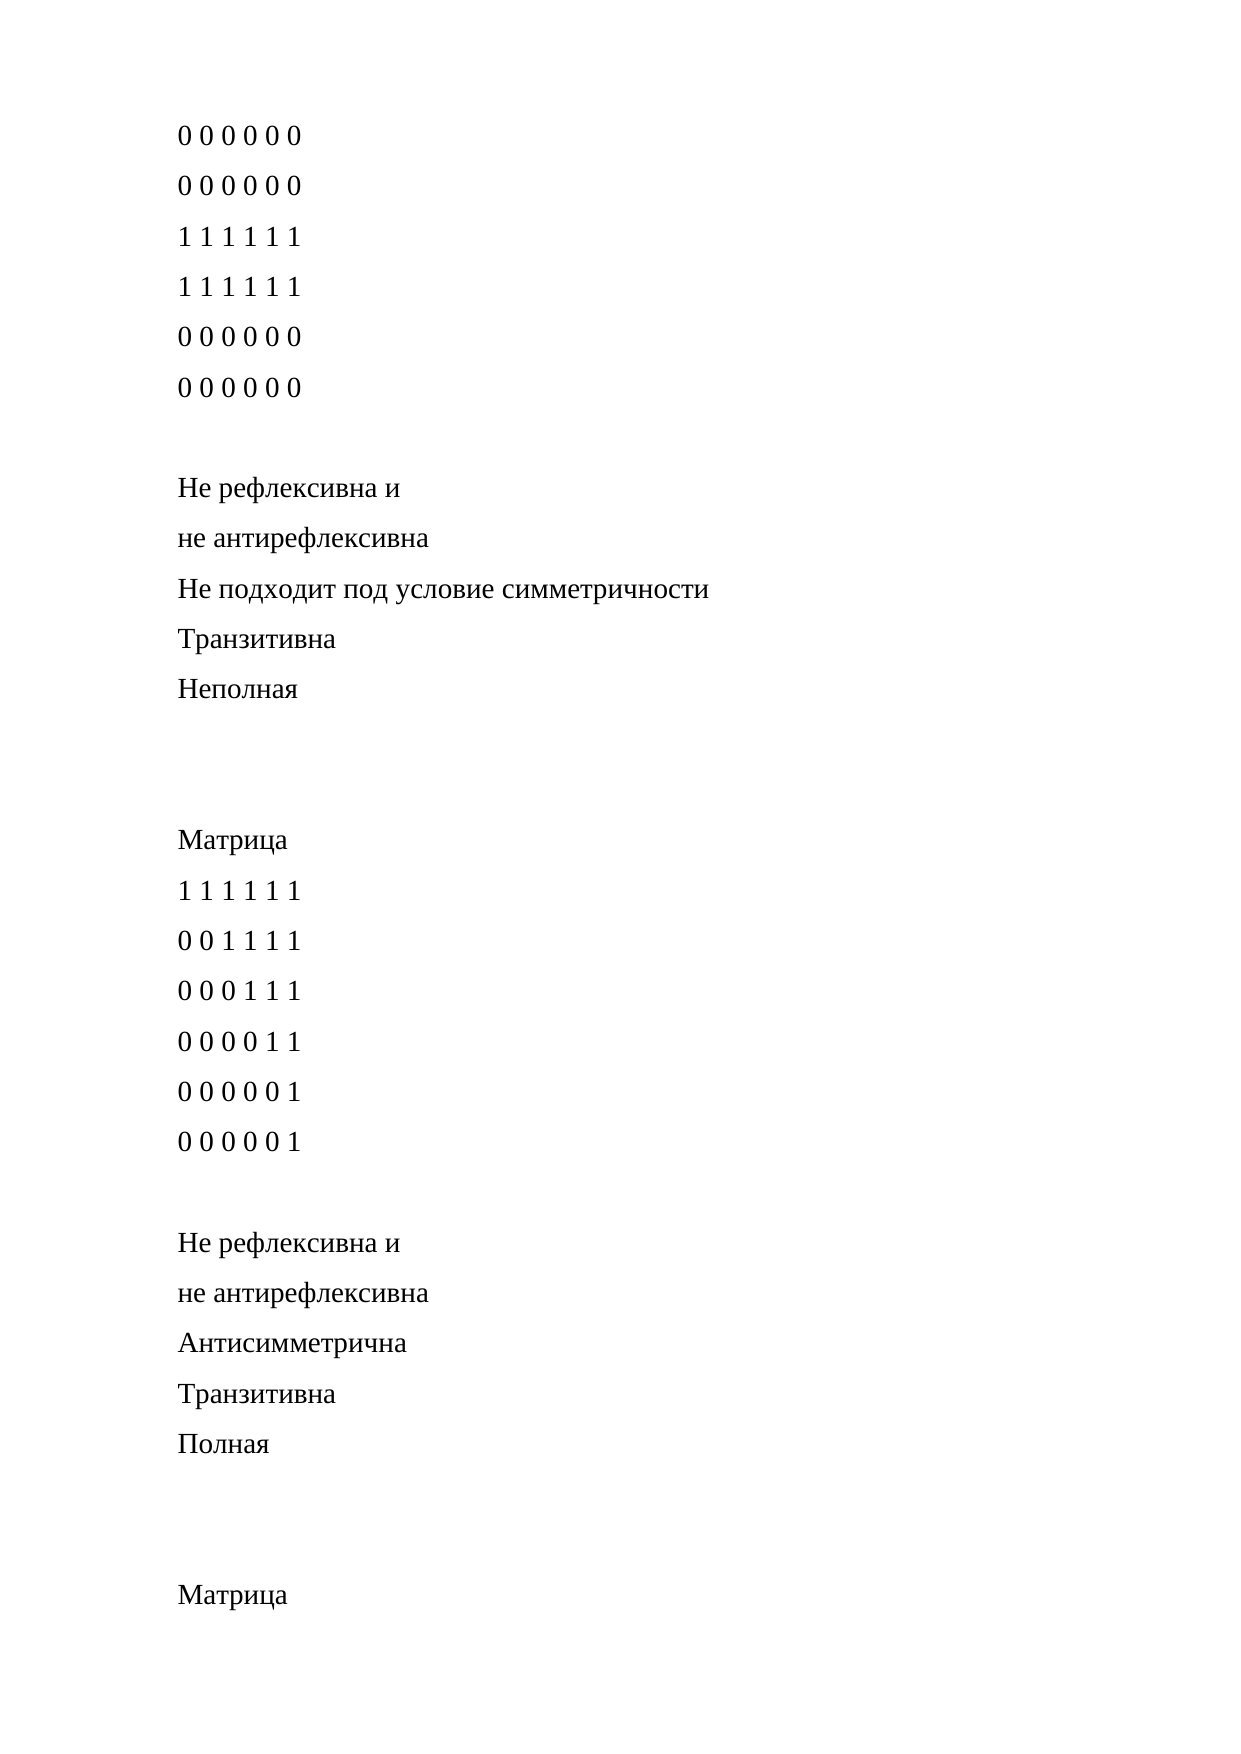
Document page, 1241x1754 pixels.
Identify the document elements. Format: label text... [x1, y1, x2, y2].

text Транзитивна [177, 1376, 1152, 1409]
text 0 0 0 0 0 0 [177, 319, 1152, 353]
text Антисимметрична [177, 1326, 1152, 1359]
text 0 0 0 0 0 0 [177, 168, 1152, 202]
text 1 1 1 1 1 1 [177, 269, 1152, 303]
text 0 0 0 0 0 0 [177, 370, 1152, 403]
text Полная [177, 1426, 1152, 1460]
text Неполная [177, 672, 1152, 705]
text Не рефлексивна и [177, 1225, 1152, 1258]
text Транзитивна [177, 621, 1152, 655]
text 0 0 0 1 1 1 [177, 973, 1152, 1007]
text не антирефлексивна [177, 521, 1152, 554]
text 1 1 1 1 1 1 [177, 219, 1152, 252]
text 0 0 0 0 0 1 [177, 1124, 1152, 1158]
text Матрица [177, 1577, 1152, 1611]
text 0 0 1 1 1 1 [177, 923, 1152, 957]
text 1 1 1 1 1 1 [177, 873, 1152, 906]
text 0 0 0 0 0 0 [177, 118, 1152, 152]
text Не подходит под условие симметричности [177, 571, 1152, 604]
text 0 0 0 0 1 1 [177, 1024, 1152, 1057]
text 0 0 0 0 0 1 [177, 1074, 1152, 1108]
text не антирефлексивна [177, 1275, 1152, 1309]
text Не рефлексивна и [177, 470, 1152, 504]
text Матрица [177, 822, 1152, 856]
